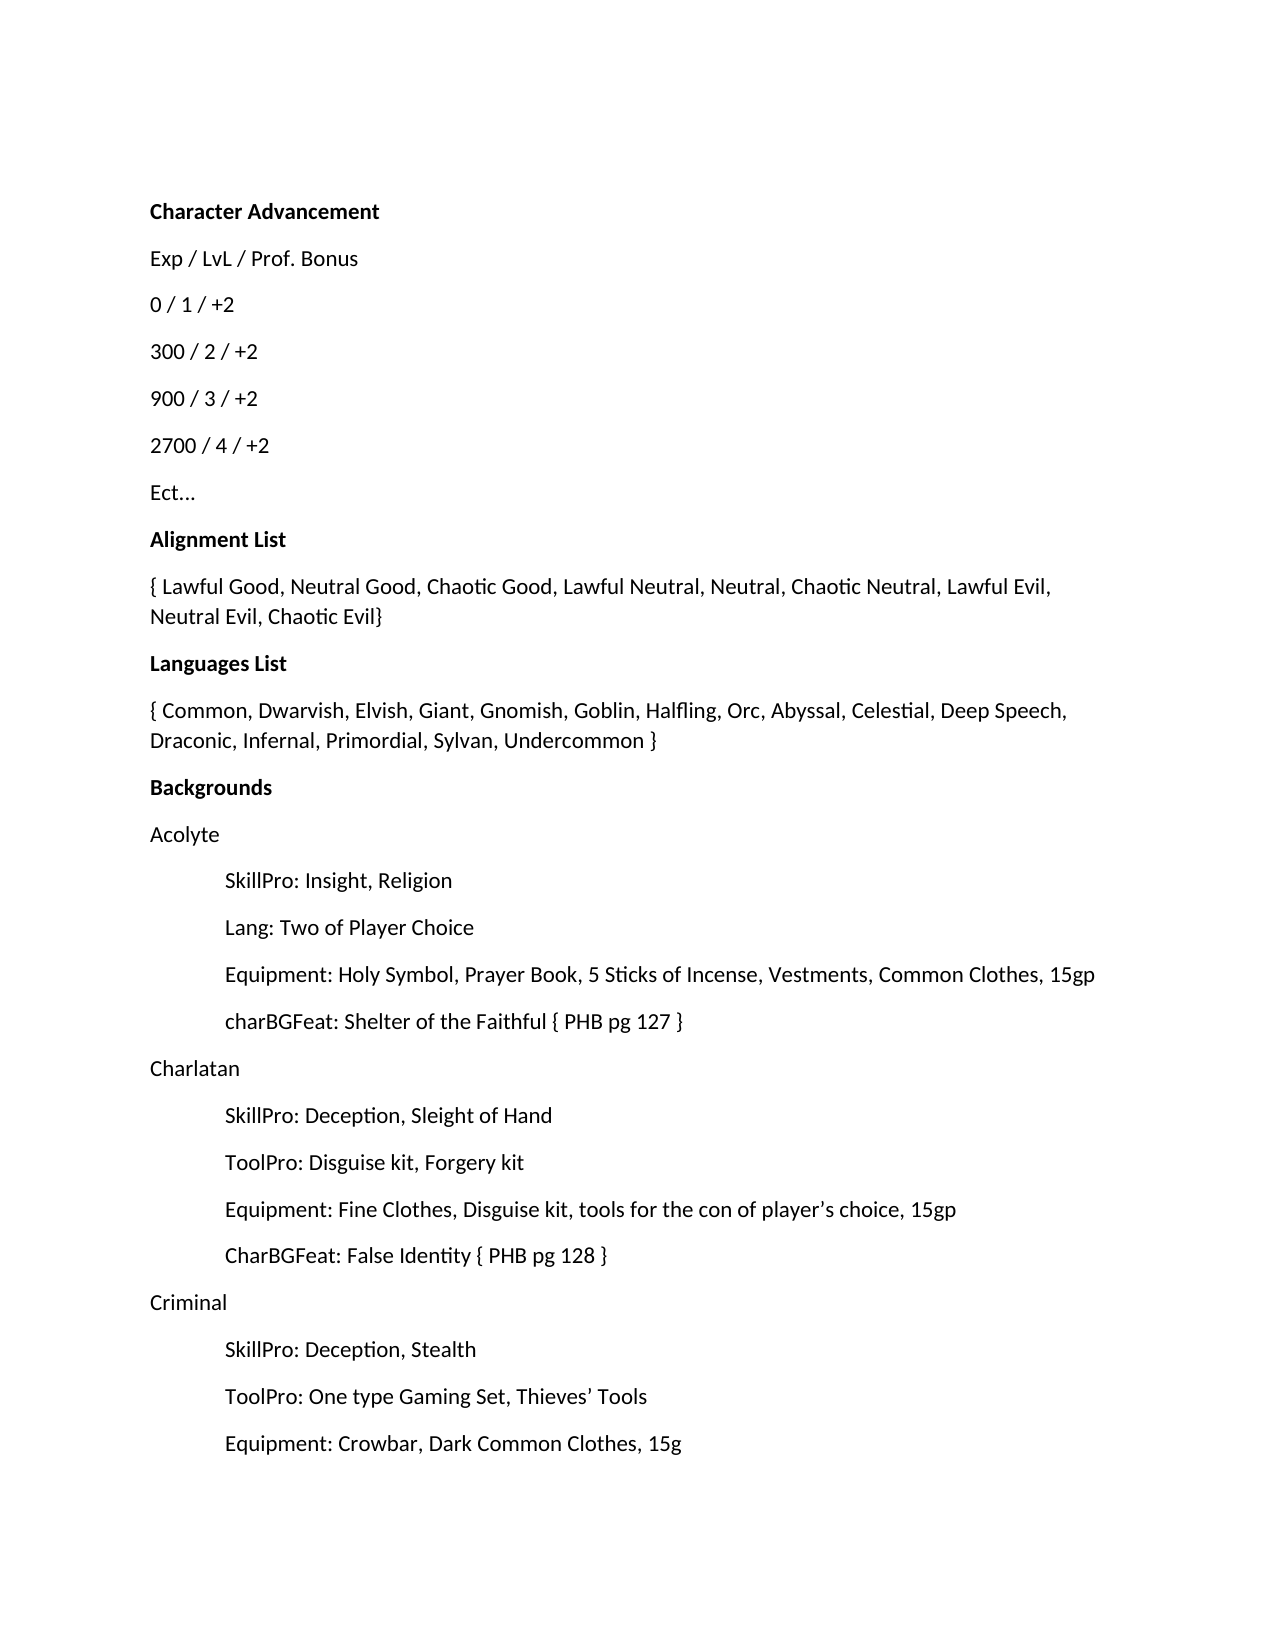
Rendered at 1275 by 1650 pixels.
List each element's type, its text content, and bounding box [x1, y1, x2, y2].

text { Common, Dwarvish, Elvish, Giant, Gnomish, Goblin, Halfling, Orc, Abyssal, Celestial, Deep Speech, Draconic, Infernal, Primordial, Sylvan, Undercommon } [150, 696, 1125, 754]
text Character Advancement [150, 197, 1125, 225]
text { Lawful Good, Neutral Good, Chaotic Good, Lawful Neutral, Neutral, Chaotic Neutral, Lawful Evil, Neutral Evil, Chaotic Evil} [150, 572, 1125, 630]
text SkillPro: Insight, Religion [150, 867, 1125, 895]
text Languages List [150, 649, 1125, 677]
text Charlatan [150, 1054, 1125, 1082]
text SkillPro: Deception, Sleight of Hand [150, 1101, 1125, 1129]
text Criminal [150, 1288, 1125, 1317]
text Equipment: Crowbar, Dark Common Clothes, 15g [150, 1429, 1125, 1457]
text ToolPro: Disguise kit, Forgery kit [150, 1148, 1125, 1176]
text charBGFeat: Shelter of the Faithful { PHB pg 127 } [150, 1007, 1125, 1035]
text 900 / 3 / +2 [150, 384, 1125, 412]
text Equipment: Holy Symbol, Prayer Book, 5 Sticks of Incense, Vestments, Common Clothes, 15gp [150, 960, 1125, 988]
text CharBGFeat: False Identity { PHB pg 128 } [150, 1242, 1125, 1270]
text Lang: Two of Player Choice [150, 913, 1125, 942]
text Ect... [150, 478, 1125, 506]
text Alignment List [150, 525, 1125, 553]
text 300 / 2 / +2 [150, 337, 1125, 366]
text Equipment: Fine Clothes, Disguise kit, tools for the con of player’s choice, 15gp [150, 1195, 1125, 1223]
text Acolyte [150, 820, 1125, 848]
text Exp / LvL / Prof. Bonus [150, 244, 1125, 272]
text SkillPro: Deception, Stealth [150, 1335, 1125, 1363]
text 0 / 1 / +2 [150, 291, 1125, 319]
text 2700 / 4 / +2 [150, 431, 1125, 459]
text ToolPro: One type Gaming Set, Thieves’ Tools [150, 1382, 1125, 1410]
text Backgrounds [150, 773, 1125, 801]
